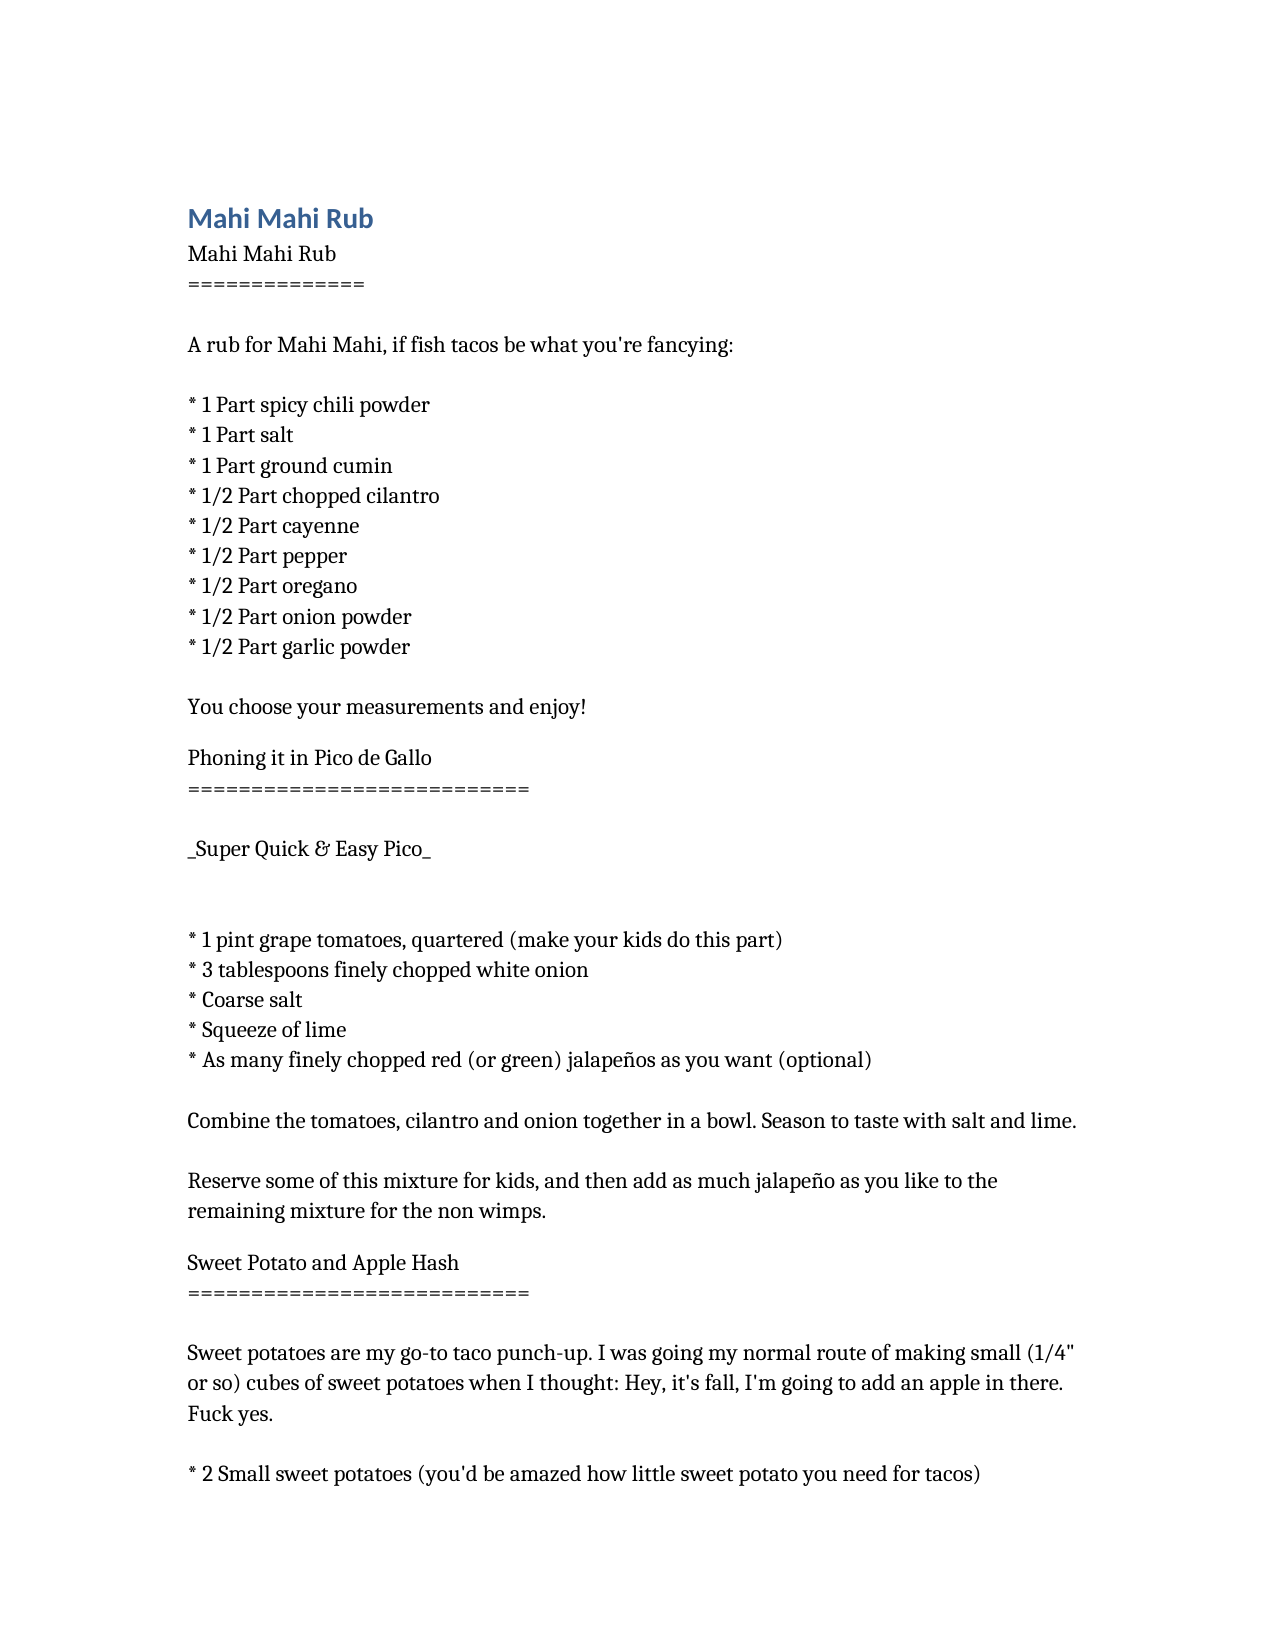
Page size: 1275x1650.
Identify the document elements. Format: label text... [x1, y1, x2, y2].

subtitle Mahi Mahi Rub [187, 200, 1087, 236]
text Mahi Mahi Rub ============== A rub for Mahi Mahi, if fish tacos be what you're fancying: * 1 Part spicy chili powder * 1 Part salt * 1 Part ground cumin * 1/2 Part chopped cilantro * 1/2 Part cayenne * 1/2 Part pepper * 1/2 Part oregano * 1/2 Part onion powder * 1/2 Part garlic powder You choose your measurements and enjoy! [187, 241, 1087, 720]
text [187, 1249, 1087, 1487]
text Phoning it in Pico de Gallo =========================== _Super Quick & Easy Pico_ * 1 pint grape tomatoes, quartered (make your kids do this part) * 3 tablespoons finely chopped white onion * Coarse salt * Squeeze of lime * As many finely chopped red (or green) jalapeños as you want (optional) Combine the tomatoes, cilantro and onion together in a bowl. Season to taste with salt and lime. Reserve some of this mixture for kids, and then add as much jalapeño as you like to the remaining mixture for the non wimps. [187, 745, 1087, 1224]
